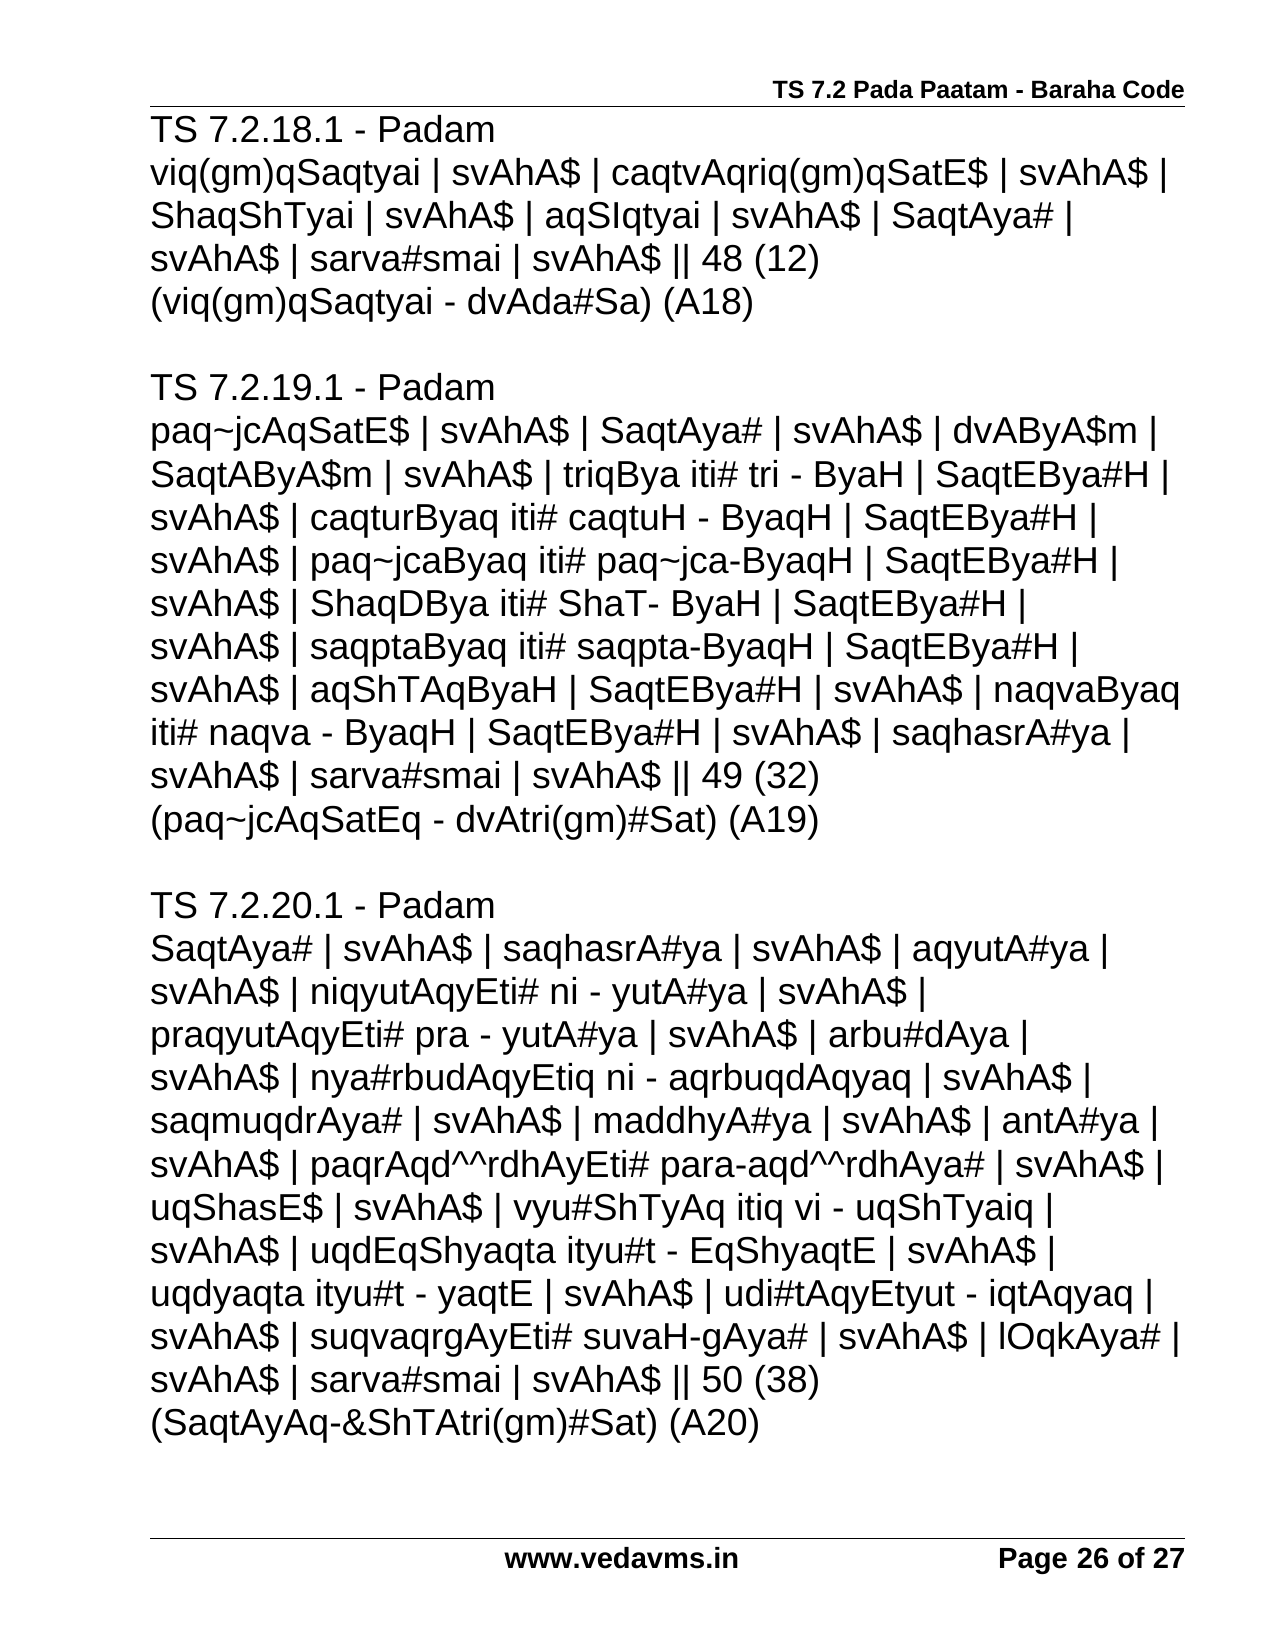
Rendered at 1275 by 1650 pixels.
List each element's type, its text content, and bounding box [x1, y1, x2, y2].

text (paq~jcAqSatEq - dvAtri(gm)#Sat) (A19) [150, 797, 1185, 840]
text (SaqtAyAq-&ShTAtri(gm)#Sat) (A20) [150, 1401, 1185, 1444]
text TS 7.2.20.1 - Padam [150, 883, 1185, 926]
text SaqtAya# | svAhA$ | saqhasrA#ya | svAhA$ | aqyutA#ya | svAhA$ | niqyutAqyEti# ni - yutA#ya | svAhA$ | praqyutAqyEti# pra - yutA#ya | svAhA$ | arbu#dAya | svAhA$ | nya#rbudAqyEtiq ni - aqrbuqdAqyaq | svAhA$ | saqmuqdrAya# | svAhA$ | maddhyA#ya | svAhA$ | antA#ya | svAhA$ | paqrAqd^^rdhAyEti# para-aqd^^rdhAya# | svAhA$ | uqShasE$ | svAhA$ | vyu#ShTyAq itiq vi - uqShTyaiq | svAhA$ | uqdEqShyaqta ityu#t - EqShyaqtE | svAhA$ | uqdyaqta ityu#t - yaqtE | svAhA$ | udi#tAqyEtyut - iqtAqyaq | svAhA$ | suqvaqrgAyEti# suvaH-gAya# | svAhA$ | lOqkAya# | svAhA$ | sarva#smai | svAhA$ || 50 (38) [150, 926, 1185, 1401]
text viq(gm)qSaqtyai | svAhA$ | caqtvAqriq(gm)qSatE$ | svAhA$ | ShaqShTyai | svAhA$ | aqSIqtyai | svAhA$ | SaqtAya# | svAhA$ | sarva#smai | svAhA$ || 48 (12) [150, 150, 1185, 279]
text TS 7.2.18.1 - Padam [150, 107, 1185, 150]
text paq~jcAqSatE$ | svAhA$ | SaqtAya# | svAhA$ | dvAByA$m | SaqtAByA$m | svAhA$ | triqBya iti# tri - ByaH | SaqtEBya#H | svAhA$ | caqturByaq iti# caqtuH - ByaqH | SaqtEBya#H | svAhA$ | paq~jcaByaq iti# paq~jca-ByaqH | SaqtEBya#H | svAhA$ | ShaqDBya iti# ShaT- ByaH | SaqtEBya#H | svAhA$ | saqptaByaq iti# saqpta-ByaqH | SaqtEBya#H | svAhA$ | aqShTAqByaH | SaqtEBya#H | svAhA$ | naqvaByaq iti# naqva - ByaqH | SaqtEBya#H | svAhA$ | saqhasrA#ya | svAhA$ | sarva#smai | svAhA$ || 49 (32) [150, 409, 1185, 797]
text TS 7.2.19.1 - Padam [150, 366, 1185, 409]
text (viq(gm)qSaqtyai - dvAda#Sa) (A18) [150, 279, 1185, 322]
